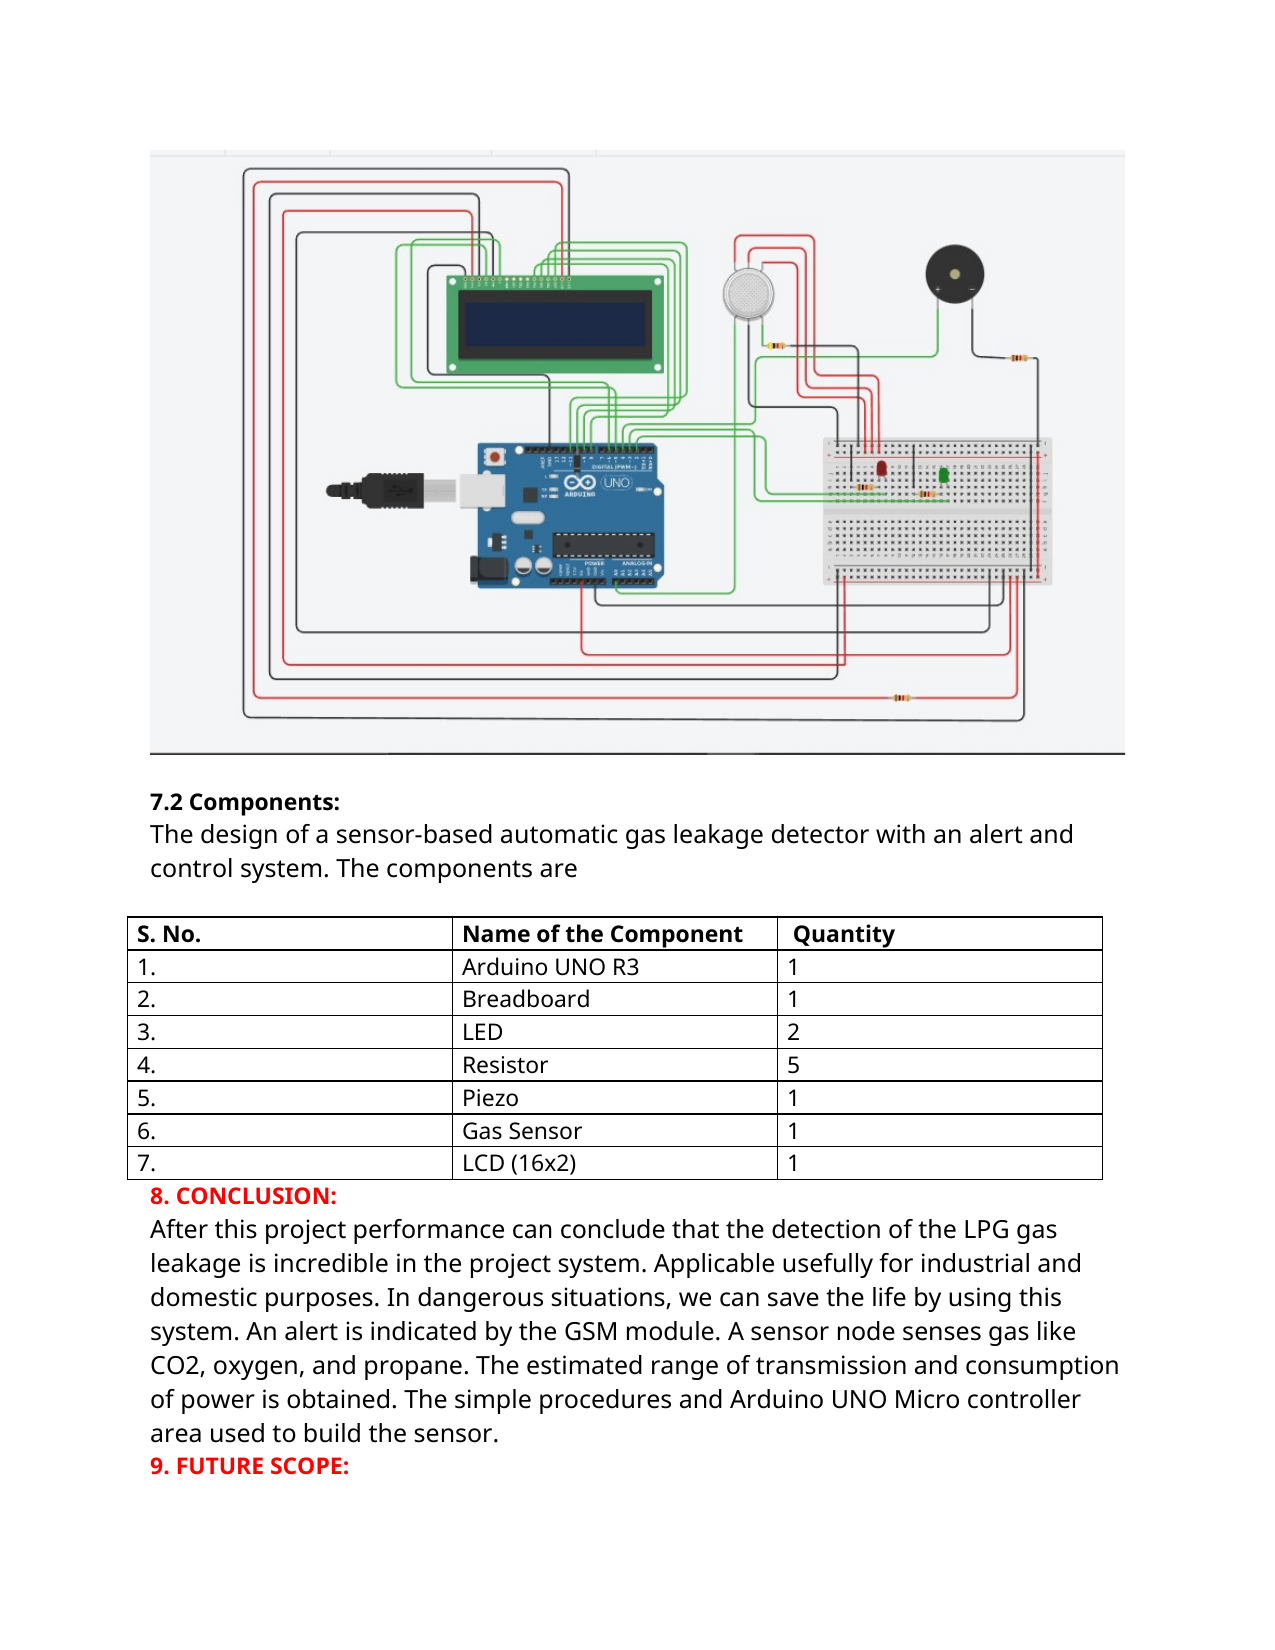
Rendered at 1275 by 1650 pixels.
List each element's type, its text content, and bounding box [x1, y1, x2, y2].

table_header S. No. [128, 918, 452, 949]
table_cell LCD (16x2) [453, 1147, 777, 1179]
picture [150, 150, 1125, 755]
table_cell 1 [778, 1147, 1102, 1179]
text 7.2 Components: [150, 786, 1125, 817]
table_cell LED [453, 1016, 777, 1047]
table_cell Resistor [453, 1049, 777, 1080]
table_cell Arduino UNO R3 [453, 951, 777, 982]
table_cell 1 [778, 1082, 1102, 1113]
table_cell 2 [778, 1016, 1102, 1047]
table_cell 1 [778, 983, 1102, 1014]
table_cell 6. [128, 1115, 452, 1146]
text After this project performance can conclude that the detection of the LPG gas leakage is incredible in the project system. Applicable usefully for industrial and domestic purposes. In dangerous situations, we can save the life by using this system. An alert is indicated by the GSM module. A sensor node senses gas like CO2, oxygen, and propane. The estimated range of transmission and consumption of power is obtained. The simple procedures and Arduino UNO Micro controller area used to build the sensor. [150, 1211, 1125, 1450]
table_cell 1 [778, 951, 1102, 982]
table_cell 1 [778, 1115, 1102, 1146]
table_cell 5 [778, 1049, 1102, 1080]
text 8. CONCLUSION: [150, 1180, 1125, 1211]
table_cell 7. [128, 1147, 452, 1179]
table_cell Breadboard [453, 983, 777, 1014]
table_cell 1. [128, 951, 452, 982]
table_header Quantity [778, 918, 1102, 949]
table_cell 4. [128, 1049, 452, 1080]
text 9. FUTURE SCOPE: [150, 1450, 1125, 1481]
table_cell Piezo [453, 1082, 777, 1113]
table_cell 3. [128, 1016, 452, 1047]
table_cell 5. [128, 1082, 452, 1113]
table_cell 2. [128, 983, 452, 1014]
table_header Name of the Component [453, 918, 777, 949]
text The design of a sensor-based automatic gas leakage detector with an alert and control system. The components are [150, 817, 1125, 885]
table_cell Gas Sensor [453, 1115, 777, 1146]
